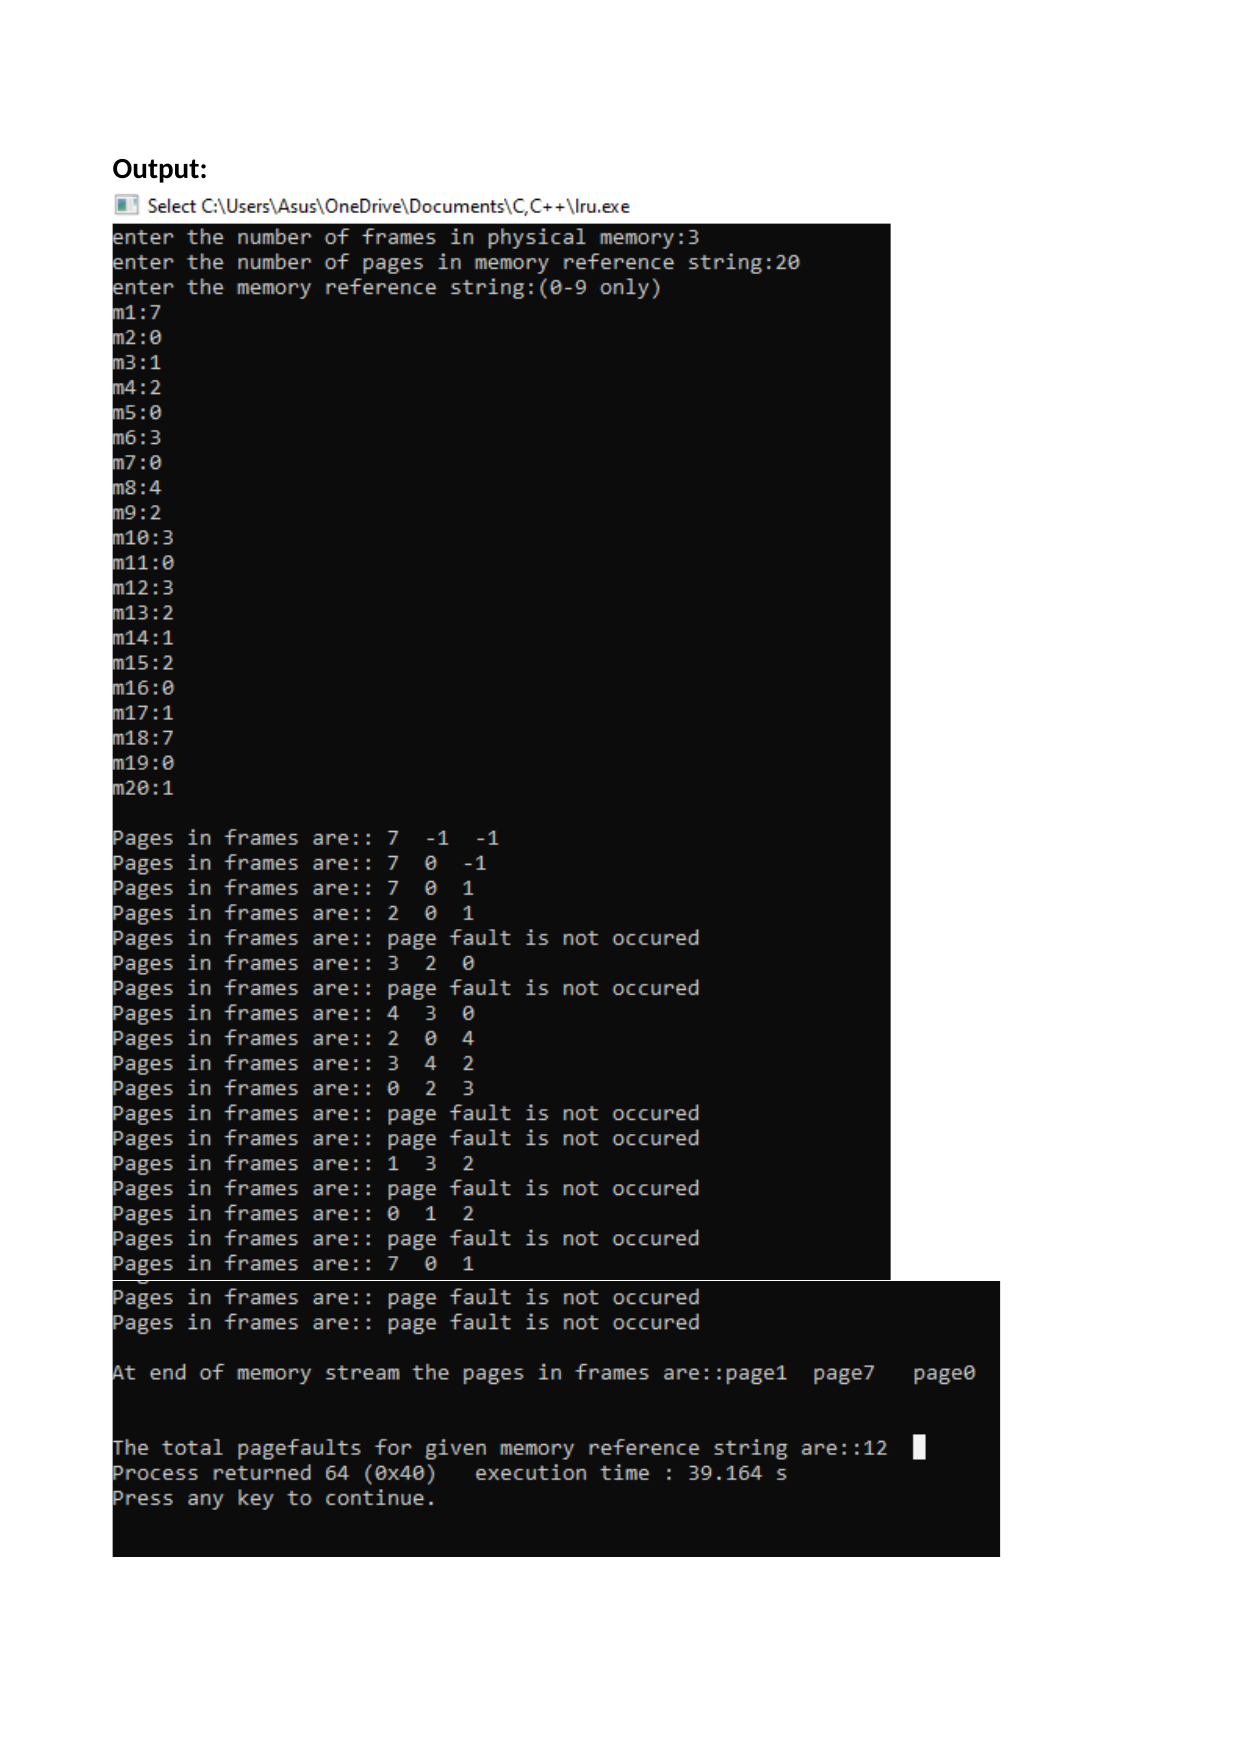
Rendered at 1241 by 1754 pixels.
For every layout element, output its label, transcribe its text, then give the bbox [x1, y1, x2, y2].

text Output: [112, 150, 1128, 186]
picture [112, 1281, 1001, 1557]
picture [112, 188, 891, 1280]
